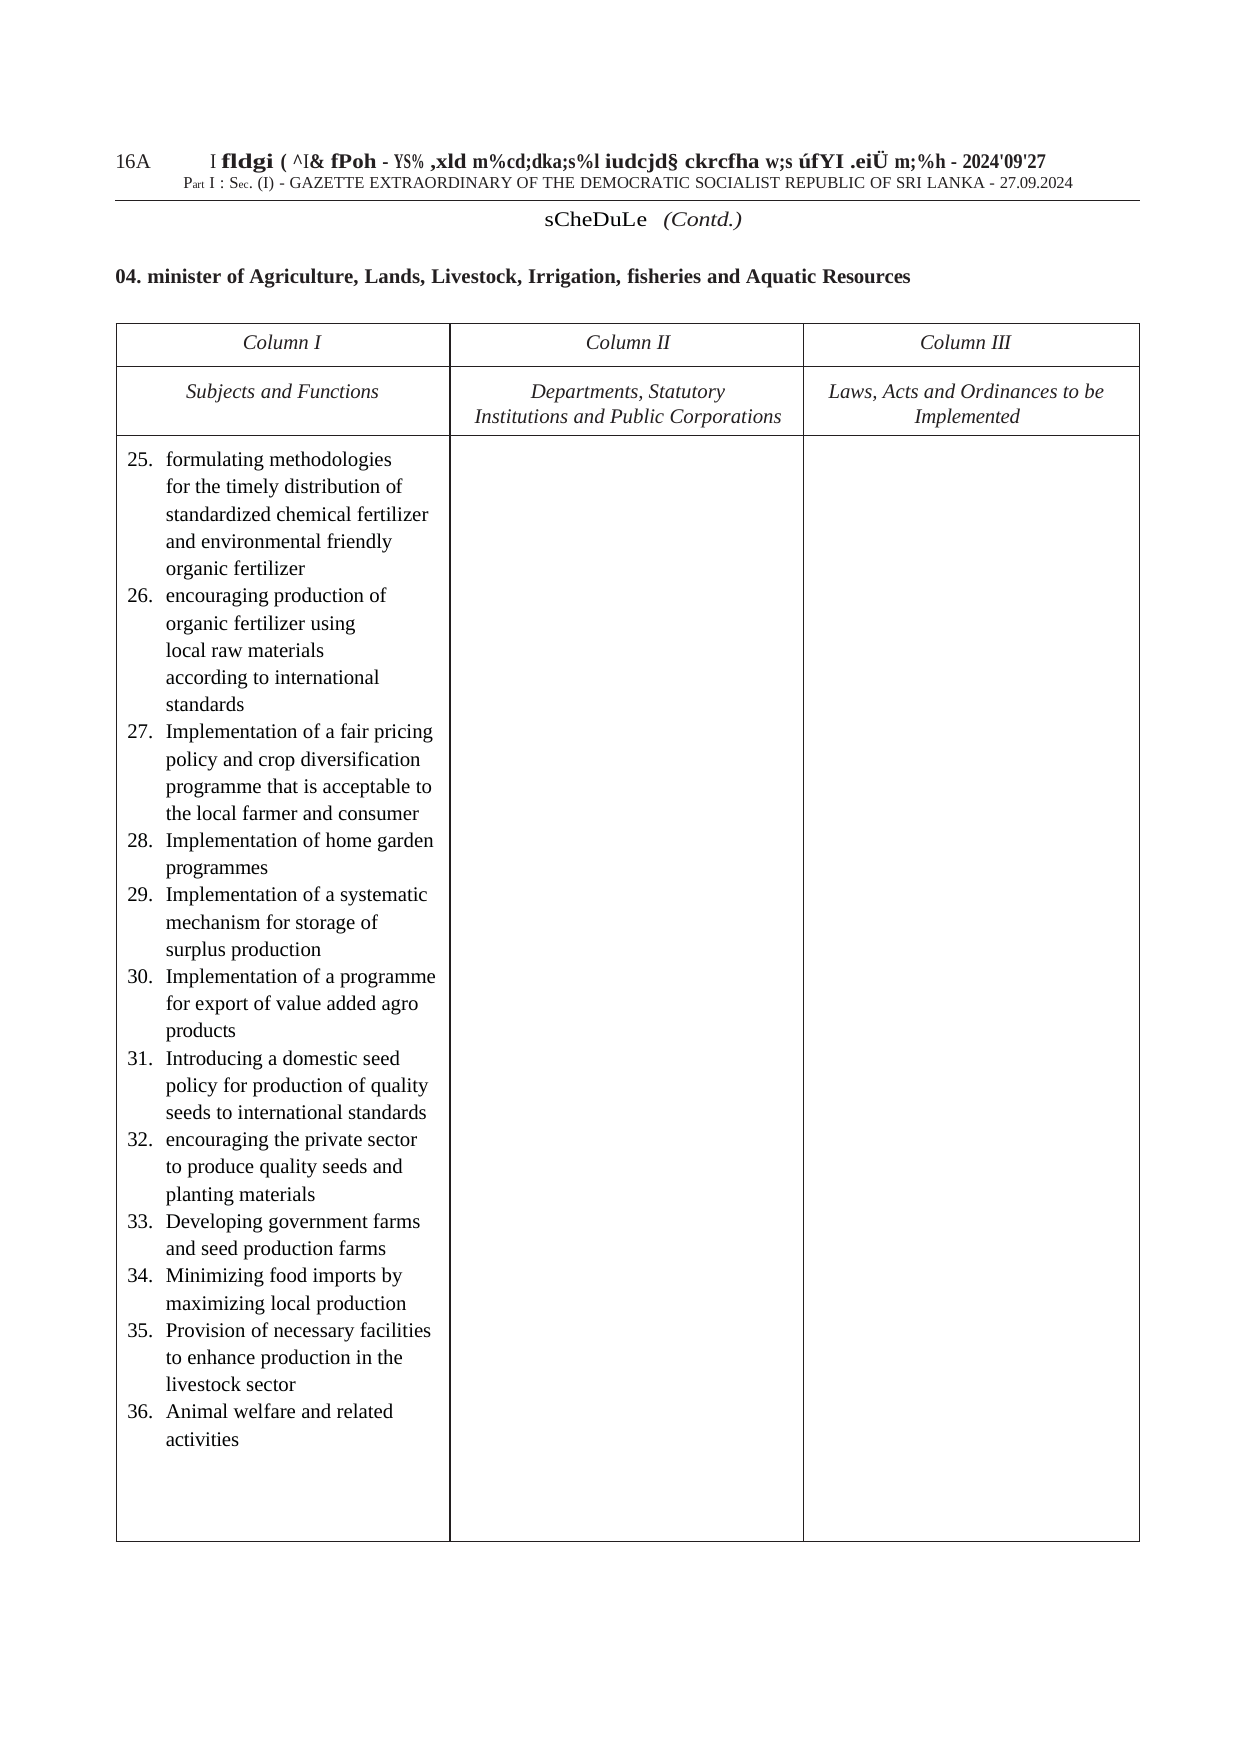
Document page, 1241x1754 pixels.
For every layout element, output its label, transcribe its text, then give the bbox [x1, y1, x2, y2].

table_cell [804, 436, 1139, 1541]
table_header Column I [117, 324, 449, 366]
table_cell formulating methodologies for the timely distribution of standardized chemical fertilizer and environmental friendly organic fertilizer encouraging production of organic fertilizer using local raw materials according to international standards Implementation of a fair pricing policy and crop diversification programme that is acceptable to the local farmer and consumer Implementation of home garden programmes Implementation of a systematic mechanism for storage of surplus production Implementation of a programme for export of value added agro products Introducing a domestic seed policy for production of quality seeds to international standards encouraging the private sector to produce quality seeds and planting materials Developing government farms and seed production farms Minimizing food imports by maximizing local production Provision of necessary facilities to enhance production in the livestock sector Animal welfare and related activities [117, 436, 449, 1541]
table_header Column III [804, 324, 1139, 366]
table_cell Subjects and Functions [117, 367, 449, 435]
table_header Column II [451, 324, 803, 366]
table_cell Departments, Statutory Institutions and Public Corporations [451, 367, 803, 435]
table_cell Laws, Acts and Ordinances to be Implemented [804, 367, 1139, 435]
text sCheDuLe (Contd.) [149, 206, 1138, 231]
table_cell [451, 436, 803, 1541]
text 04. minister of Agriculture, Lands, Livestock, Irrigation, fisheries and Aquatic Resources [115, 264, 1153, 288]
